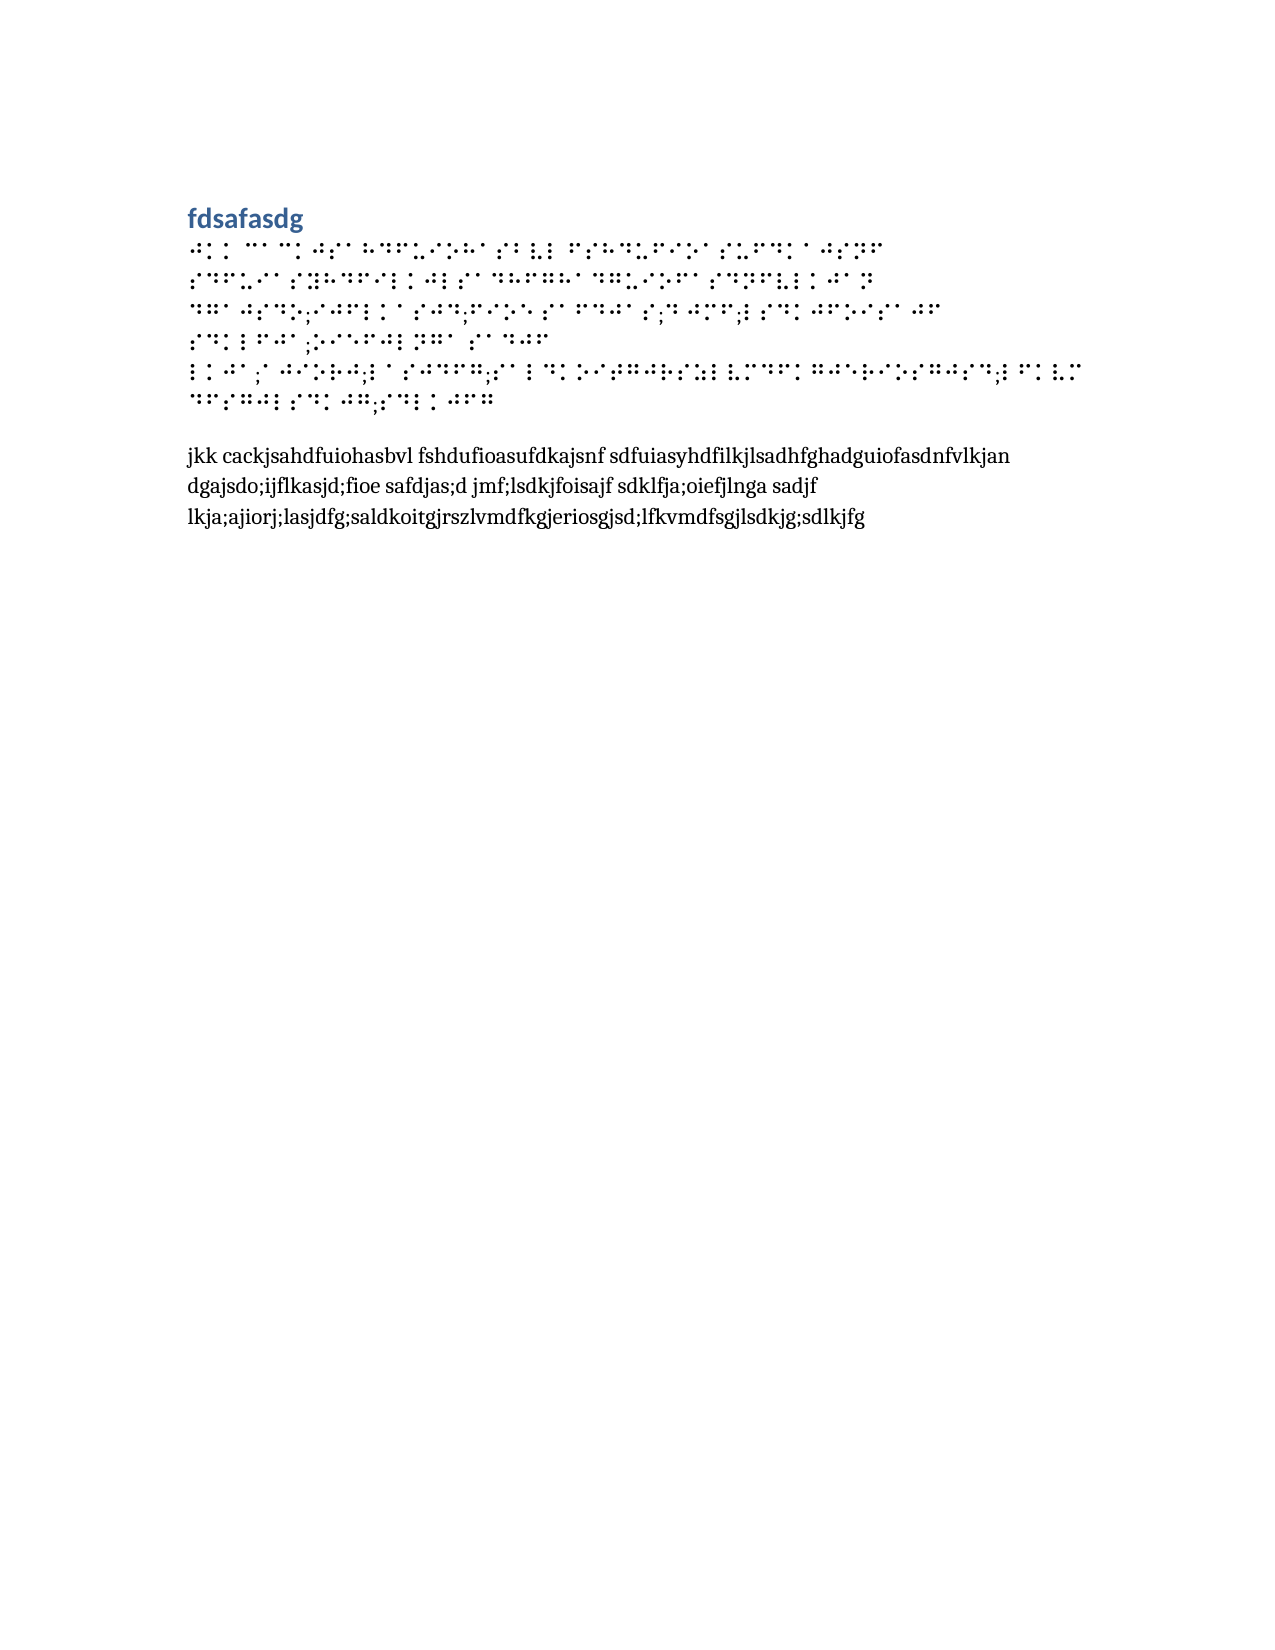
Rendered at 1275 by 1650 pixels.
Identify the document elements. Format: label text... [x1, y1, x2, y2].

text ⠚⠅⠅ ⠉⠁⠉⠅⠚⠎⠁⠓⠙⠋⠥⠊⠕⠓⠁⠎⠃⠧⠇ ⠋⠎⠓⠙⠥⠋⠊⠕⠁⠎⠥⠋⠙⠅⠁⠚⠎⠝⠋ ⠎⠙⠋⠥⠊⠁⠎⠽⠓⠙⠋⠊⠇⠅⠚⠇⠎⠁⠙⠓⠋⠛⠓⠁⠙⠛⠥⠊⠕⠋⠁⠎⠙⠝⠋⠧⠇⠅⠚⠁⠝ ⠙⠛⠁⠚⠎⠙⠕;⠊⠚⠋⠇⠅⠁⠎⠚⠙;⠋⠊⠕⠑ ⠎⠁⠋⠙⠚⠁⠎;⠙ ⠚⠍⠋;⠇⠎⠙⠅⠚⠋⠕⠊⠎⠁⠚⠋ ⠎⠙⠅⠇⠋⠚⠁;⠕⠊⠑⠋⠚⠇⠝⠛⠁ ⠎⠁⠙⠚⠋ ⠇⠅⠚⠁;⠁⠚⠊⠕⠗⠚;⠇⠁⠎⠚⠙⠋⠛;⠎⠁⠇⠙⠅⠕⠊⠞⠛⠚⠗⠎⠵⠇⠧⠍⠙⠋⠅⠛⠚⠑⠗⠊⠕⠎⠛⠚⠎⠙;⠇⠋⠅⠧⠍⠙⠋⠎⠛⠚⠇⠎⠙⠅⠚⠛;⠎⠙⠇⠅⠚⠋⠛ [187, 241, 1087, 418]
text jkk cackjsahdfuiohasbvl fshdufioasufdkajsnf sdfuiasyhdfilkjlsadhfghadguiofasdnfvlkjan dgajsdo;ijflkasjd;fioe safdjas;d jmf;lsdkjfoisajf sdklfja;oiefjlnga sadjf lkja;ajiorj;lasjdfg;saldkoitgjrszlvmdfkgjeriosgjsd;lfkvmdfsgjlsdkjg;sdlkjfg [187, 443, 1087, 530]
subtitle fdsafasdg [187, 200, 1087, 236]
